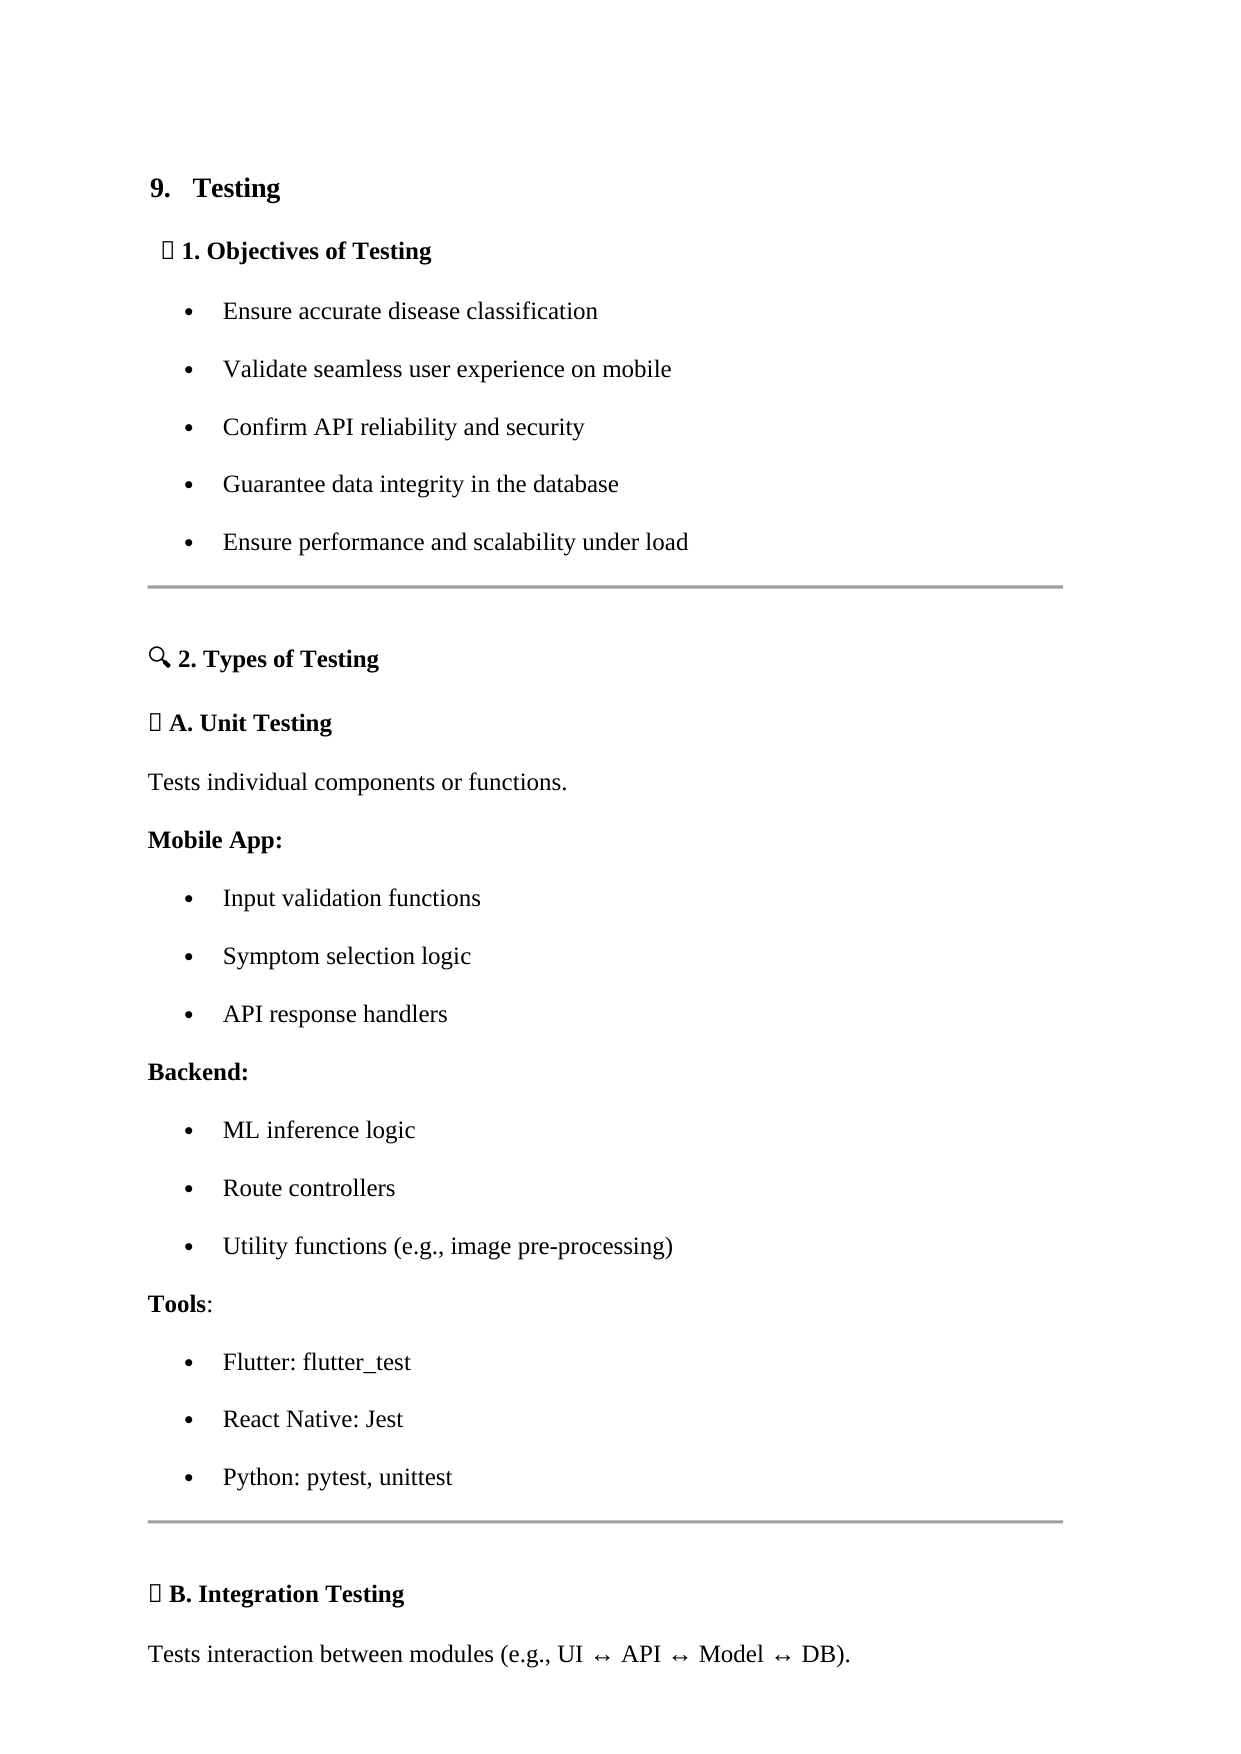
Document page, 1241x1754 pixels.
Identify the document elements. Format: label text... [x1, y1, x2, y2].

list Input validation functions [185, 883, 1063, 912]
list Symptom selection logic [185, 941, 1063, 970]
list Ensure accurate disease classification [185, 296, 1063, 324]
list Ensure performance and scalability under load [185, 527, 1063, 556]
text Tools: [148, 1289, 1063, 1317]
subtitle Testing [150, 171, 1063, 203]
list API response handlers [185, 999, 1063, 1028]
text Mobile App: [148, 825, 1063, 854]
list React Native: Jest [185, 1404, 1063, 1433]
text 🔸 B. Integration Testing [148, 1576, 1063, 1610]
list ML inference logic [185, 1115, 1063, 1144]
list Route controllers [185, 1173, 1063, 1202]
text 🔍 2. Types of Testing [148, 641, 1063, 675]
text Backend: [148, 1057, 1063, 1086]
text ✅ 1. Objectives of Testing [148, 233, 1063, 267]
list Flutter: flutter_test [185, 1347, 1063, 1375]
list Python: pytest, unittest [185, 1462, 1063, 1491]
list Guarantee data integrity in the database [185, 469, 1063, 498]
list Utility functions (e.g., image pre-processing) [185, 1231, 1063, 1259]
list Confirm API reliability and security [185, 412, 1063, 440]
list Validate seamless user experience on mobile [185, 354, 1063, 382]
text 🔸 A. Unit Testing [148, 704, 1063, 738]
text Tests interaction between modules (e.g., UI ↔ API ↔ Model ↔ DB). [148, 1639, 1063, 1668]
text Tests individual components or functions. [148, 767, 1063, 796]
